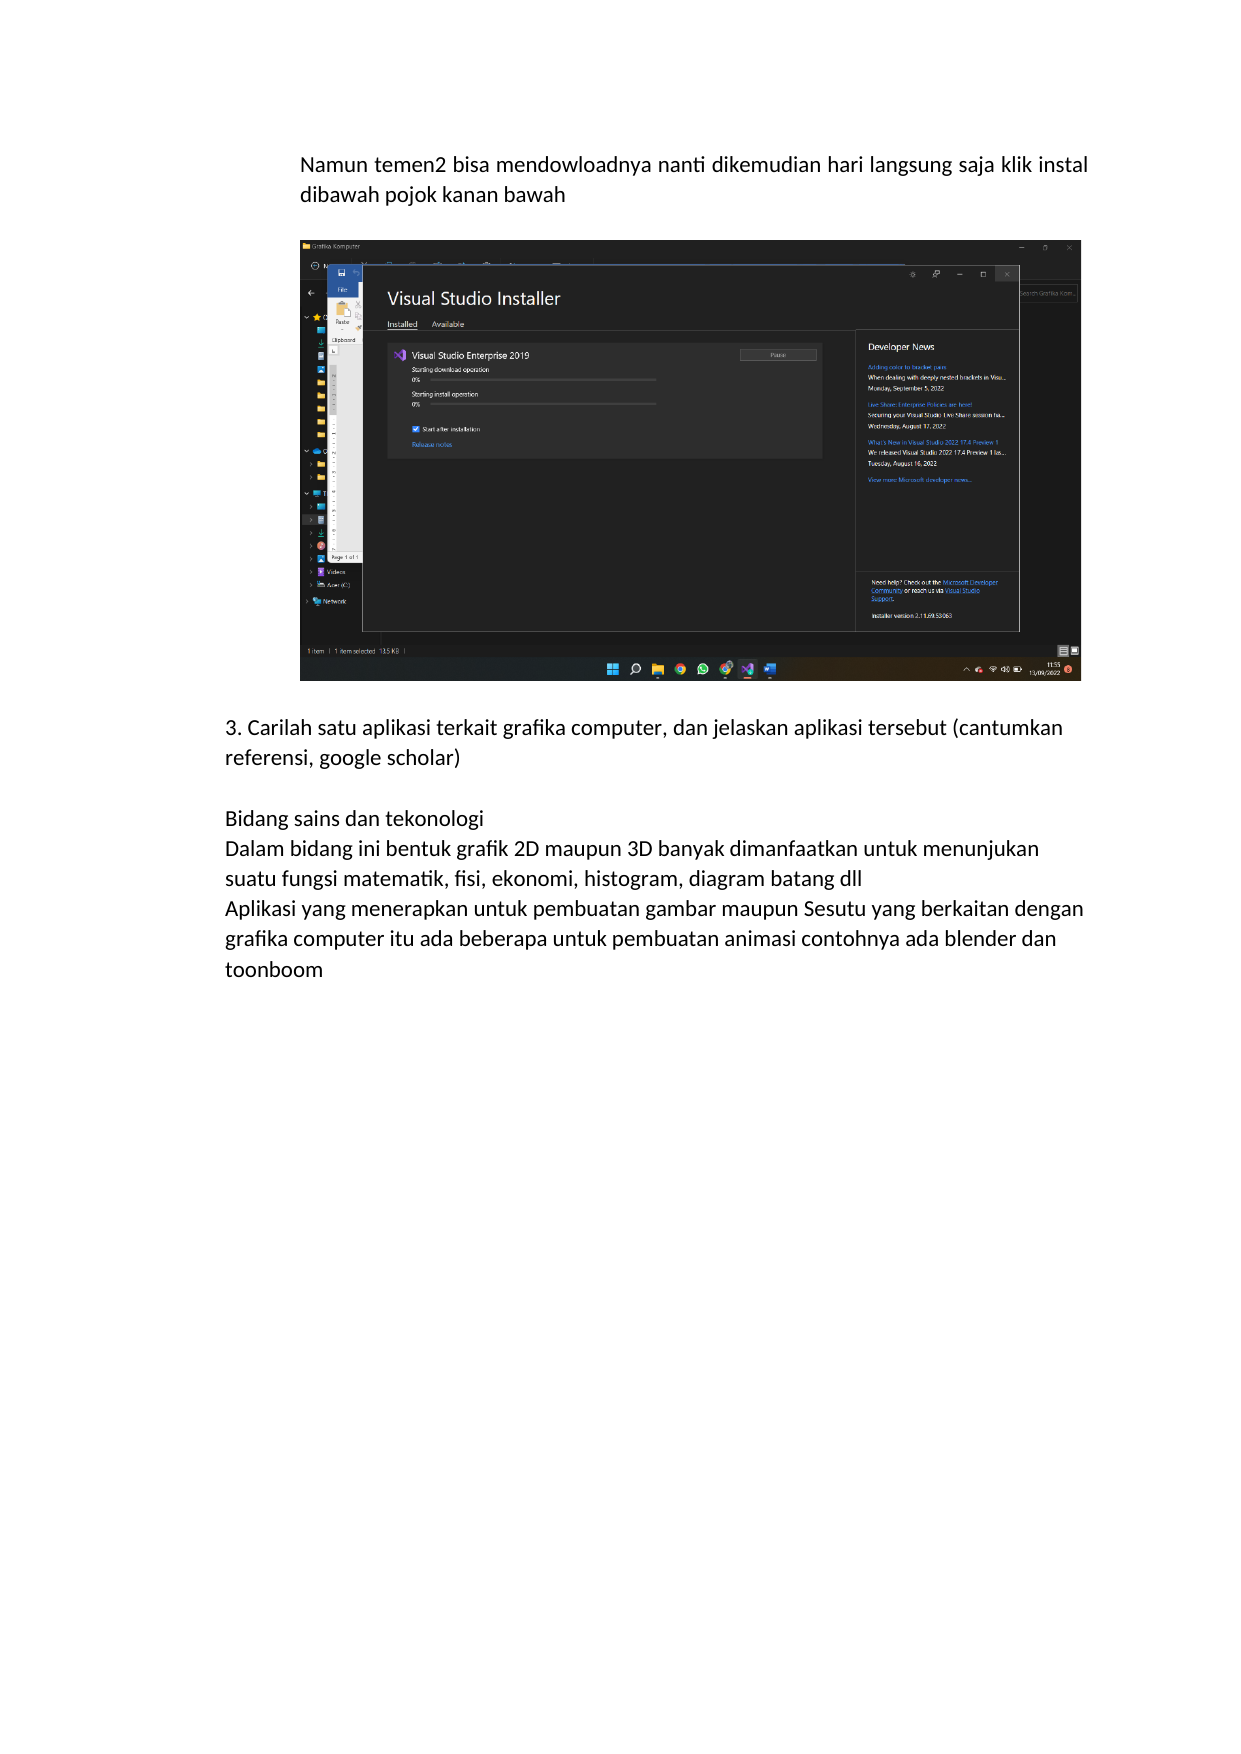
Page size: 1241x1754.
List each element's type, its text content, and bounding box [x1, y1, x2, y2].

list 3. Carilah satu aplikasi terkait grafika computer, dan jelaskan aplikasi tersebut (cantumkan referensi, google scholar) [225, 713, 1090, 771]
picture [300, 240, 1082, 681]
list Aplikasi yang menerapkan untuk pembuatan gambar maupun Sesutu yang berkaitan dengan grafika computer itu ada beberapa untuk pembuatan animasi contohnya ada blender dan toonboom [225, 894, 1090, 983]
list Dalam bidang ini bentuk grafik 2D maupun 3D banyak dimanfaatkan untuk menunjukan suatu fungsi matematik, fisi, ekonomi, histogram, diagram batang dll [225, 834, 1090, 892]
list Bidang sains dan tekonologi [225, 804, 1090, 832]
list Namun temen2 bisa mendowloadnya nanti dikemudian hari langsung saja klik instal dibawah pojok kanan bawah [300, 150, 1090, 208]
